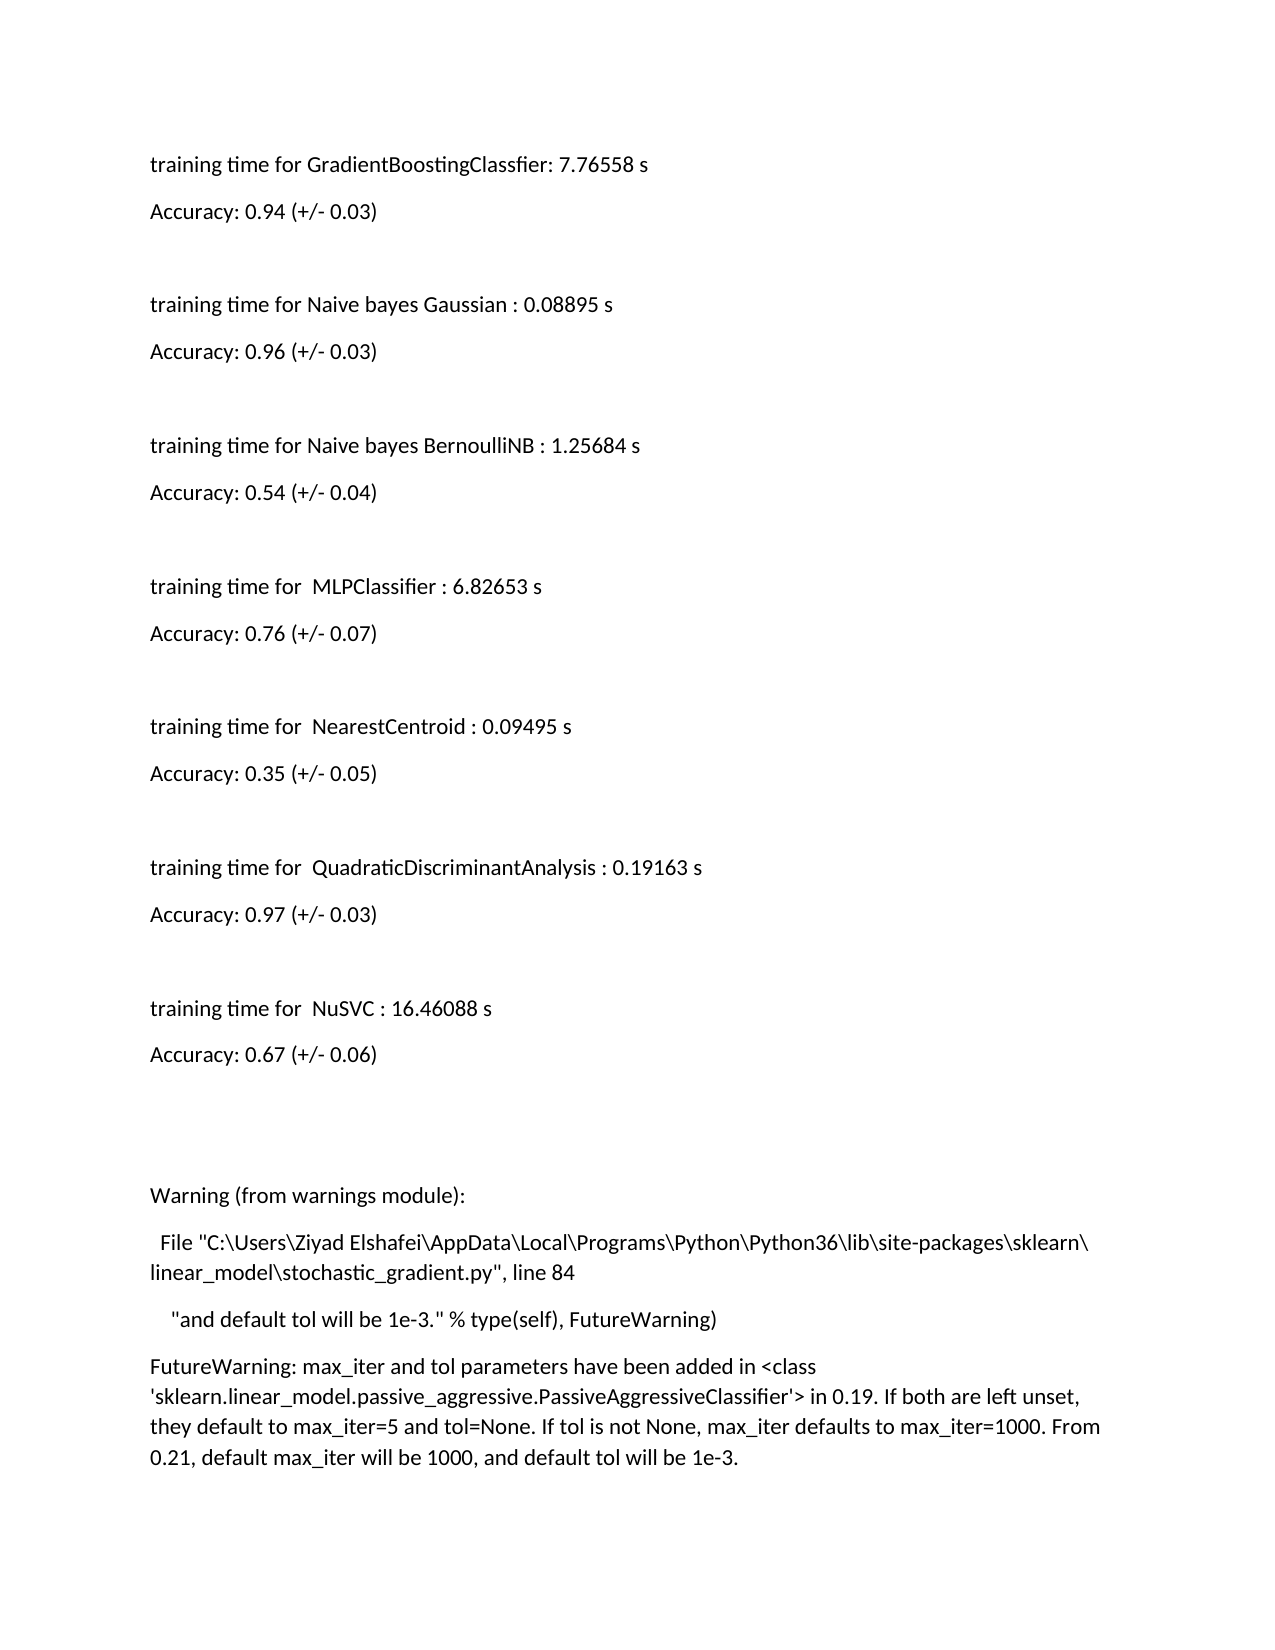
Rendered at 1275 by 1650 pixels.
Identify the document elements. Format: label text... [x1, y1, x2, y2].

text FutureWarning: max_iter and tol parameters have been added in <class 'sklearn.linear_model.passive_aggressive.PassiveAggressiveClassifier'> in 0.19. If both are left unset, they default to max_iter=5 and tol=None. If tol is not None, max_iter defaults to max_iter=1000. From 0.21, default max_iter will be 1000, and default tol will be 1e-3. [150, 1352, 1125, 1471]
text Warning (from warnings module): [150, 1181, 1125, 1209]
text training time for NuSVC : 16.46088 s [150, 994, 1125, 1022]
text Accuracy: 0.96 (+/- 0.03) [150, 337, 1125, 366]
text Accuracy: 0.76 (+/- 0.07) [150, 619, 1125, 647]
text training time for Naive bayes BernoulliNB : 1.25684 s [150, 431, 1125, 459]
text training time for MLPClassifier : 6.82653 s [150, 572, 1125, 600]
text "and default tol will be 1e-3." % type(self), FutureWarning) [150, 1305, 1125, 1333]
text training time for NearestCentroid : 0.09495 s [150, 712, 1125, 741]
text training time for Naive bayes Gaussian : 0.08895 s [150, 291, 1125, 319]
text training time for QuadraticDiscriminantAnalysis : 0.19163 s [150, 853, 1125, 881]
text training time for GradientBoostingClassfier: 7.76558 s [150, 150, 1125, 178]
text Accuracy: 0.97 (+/- 0.03) [150, 900, 1125, 928]
text File "C:\Users\Ziyad Elshafei\AppData\Local\Programs\Python\Python36\lib\site-packages\sklearn\linear_model\stochastic_gradient.py", line 84 [150, 1228, 1125, 1286]
text Accuracy: 0.35 (+/- 0.05) [150, 759, 1125, 787]
text Accuracy: 0.54 (+/- 0.04) [150, 478, 1125, 506]
text Accuracy: 0.67 (+/- 0.06) [150, 1041, 1125, 1069]
text Accuracy: 0.94 (+/- 0.03) [150, 197, 1125, 225]
